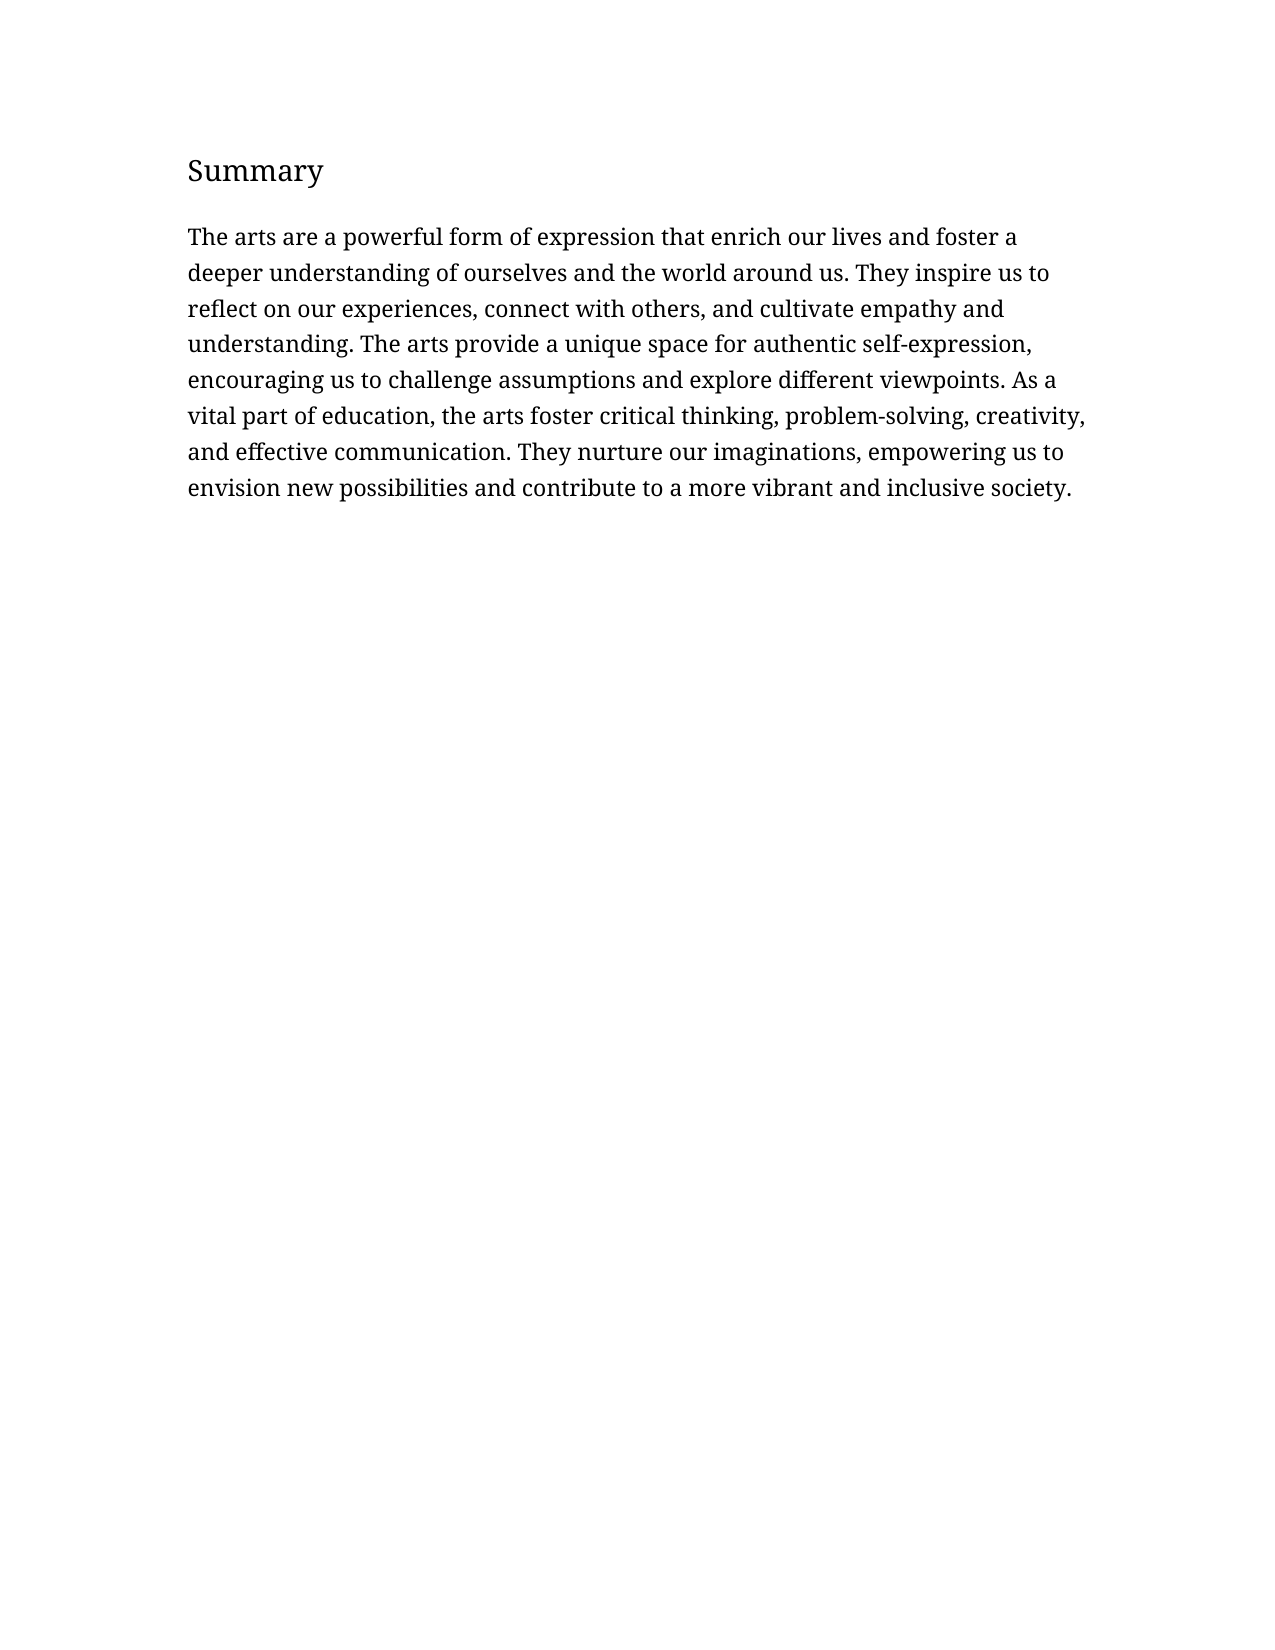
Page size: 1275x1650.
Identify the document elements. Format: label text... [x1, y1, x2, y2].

text Summary [187, 150, 1087, 190]
text The arts are a powerful form of expression that enrich our lives and foster a deeper understanding of ourselves and the world around us. They inspire us to reflect on our experiences, connect with others, and cultivate empathy and understanding. The arts provide a unique space for authentic self-expression, encouraging us to challenge assumptions and explore different viewpoints. As a vital part of education, the arts foster critical thinking, problem-solving, creativity, and effective communication. They nurture our imaginations, empowering us to envision new possibilities and contribute to a more vibrant and inclusive society. [187, 221, 1087, 503]
